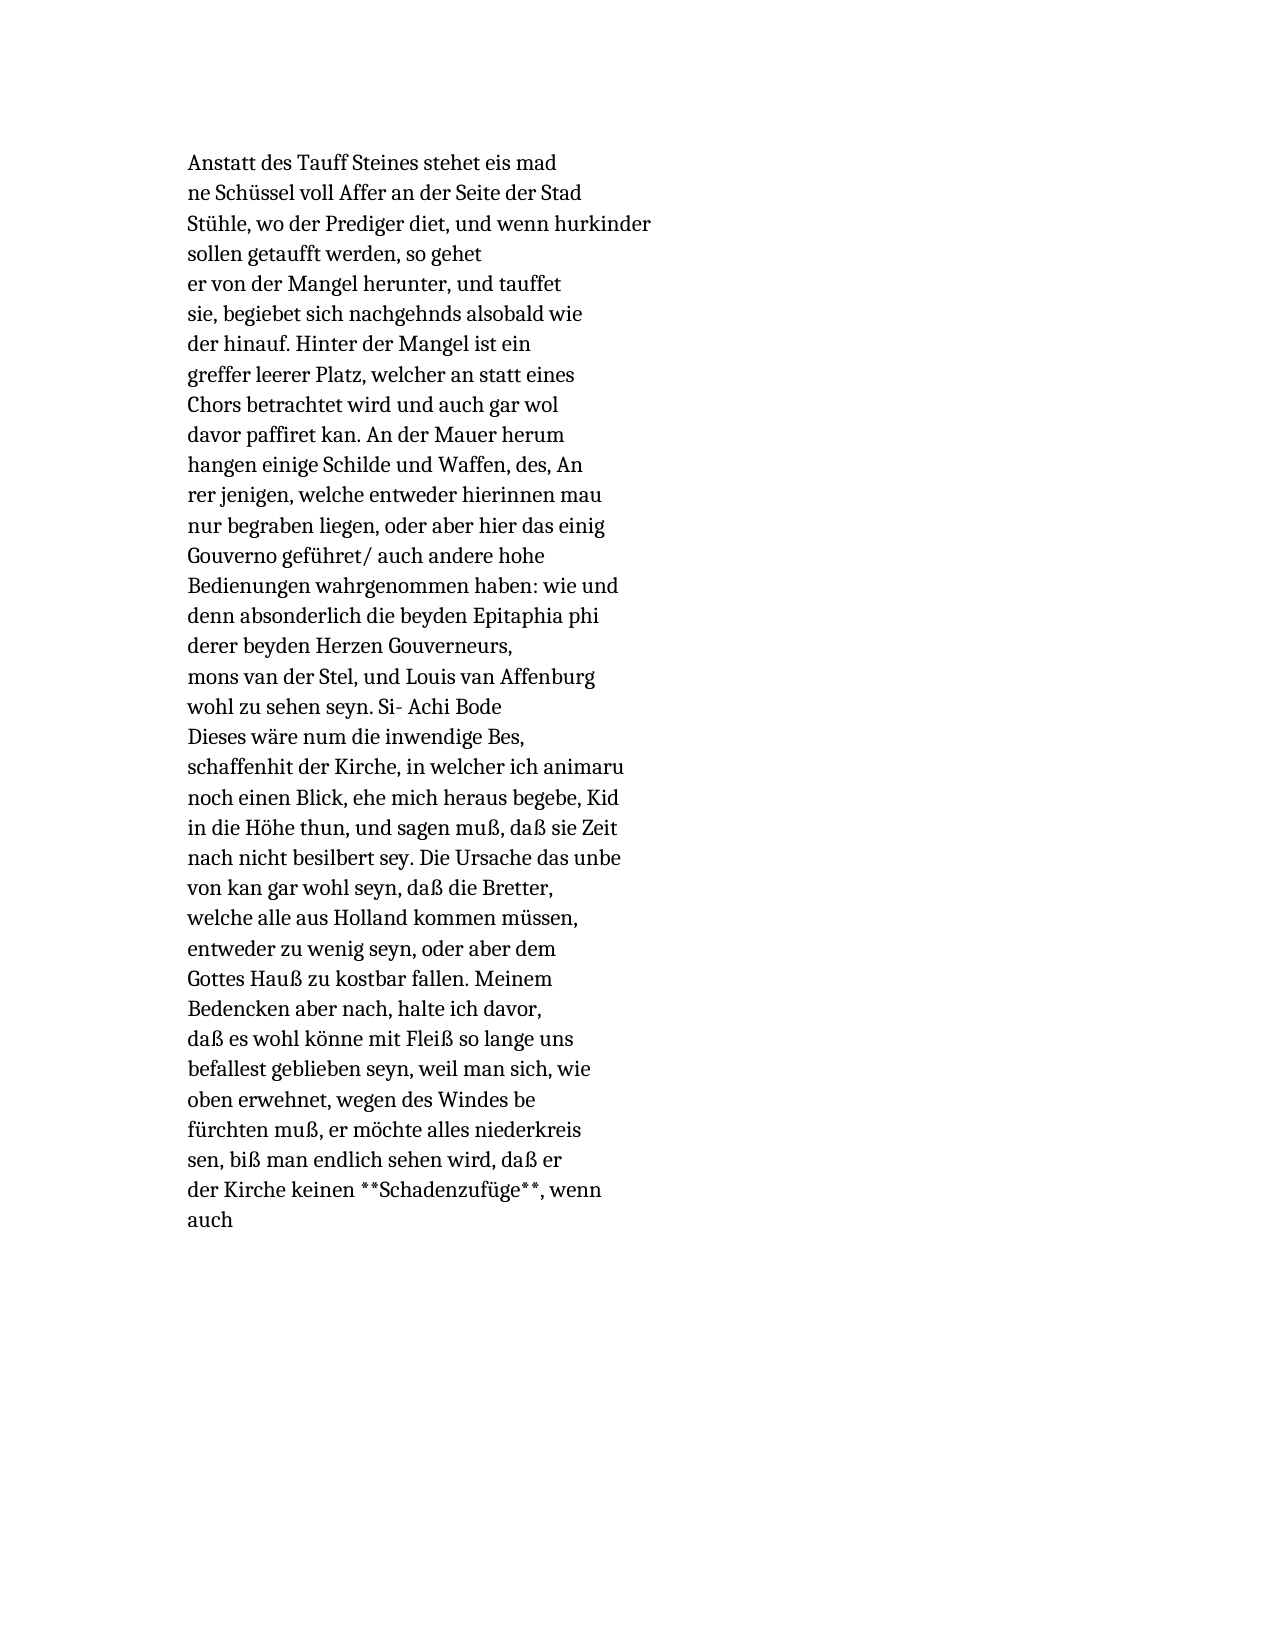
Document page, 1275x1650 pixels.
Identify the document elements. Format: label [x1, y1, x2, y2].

text [187, 150, 1087, 1264]
